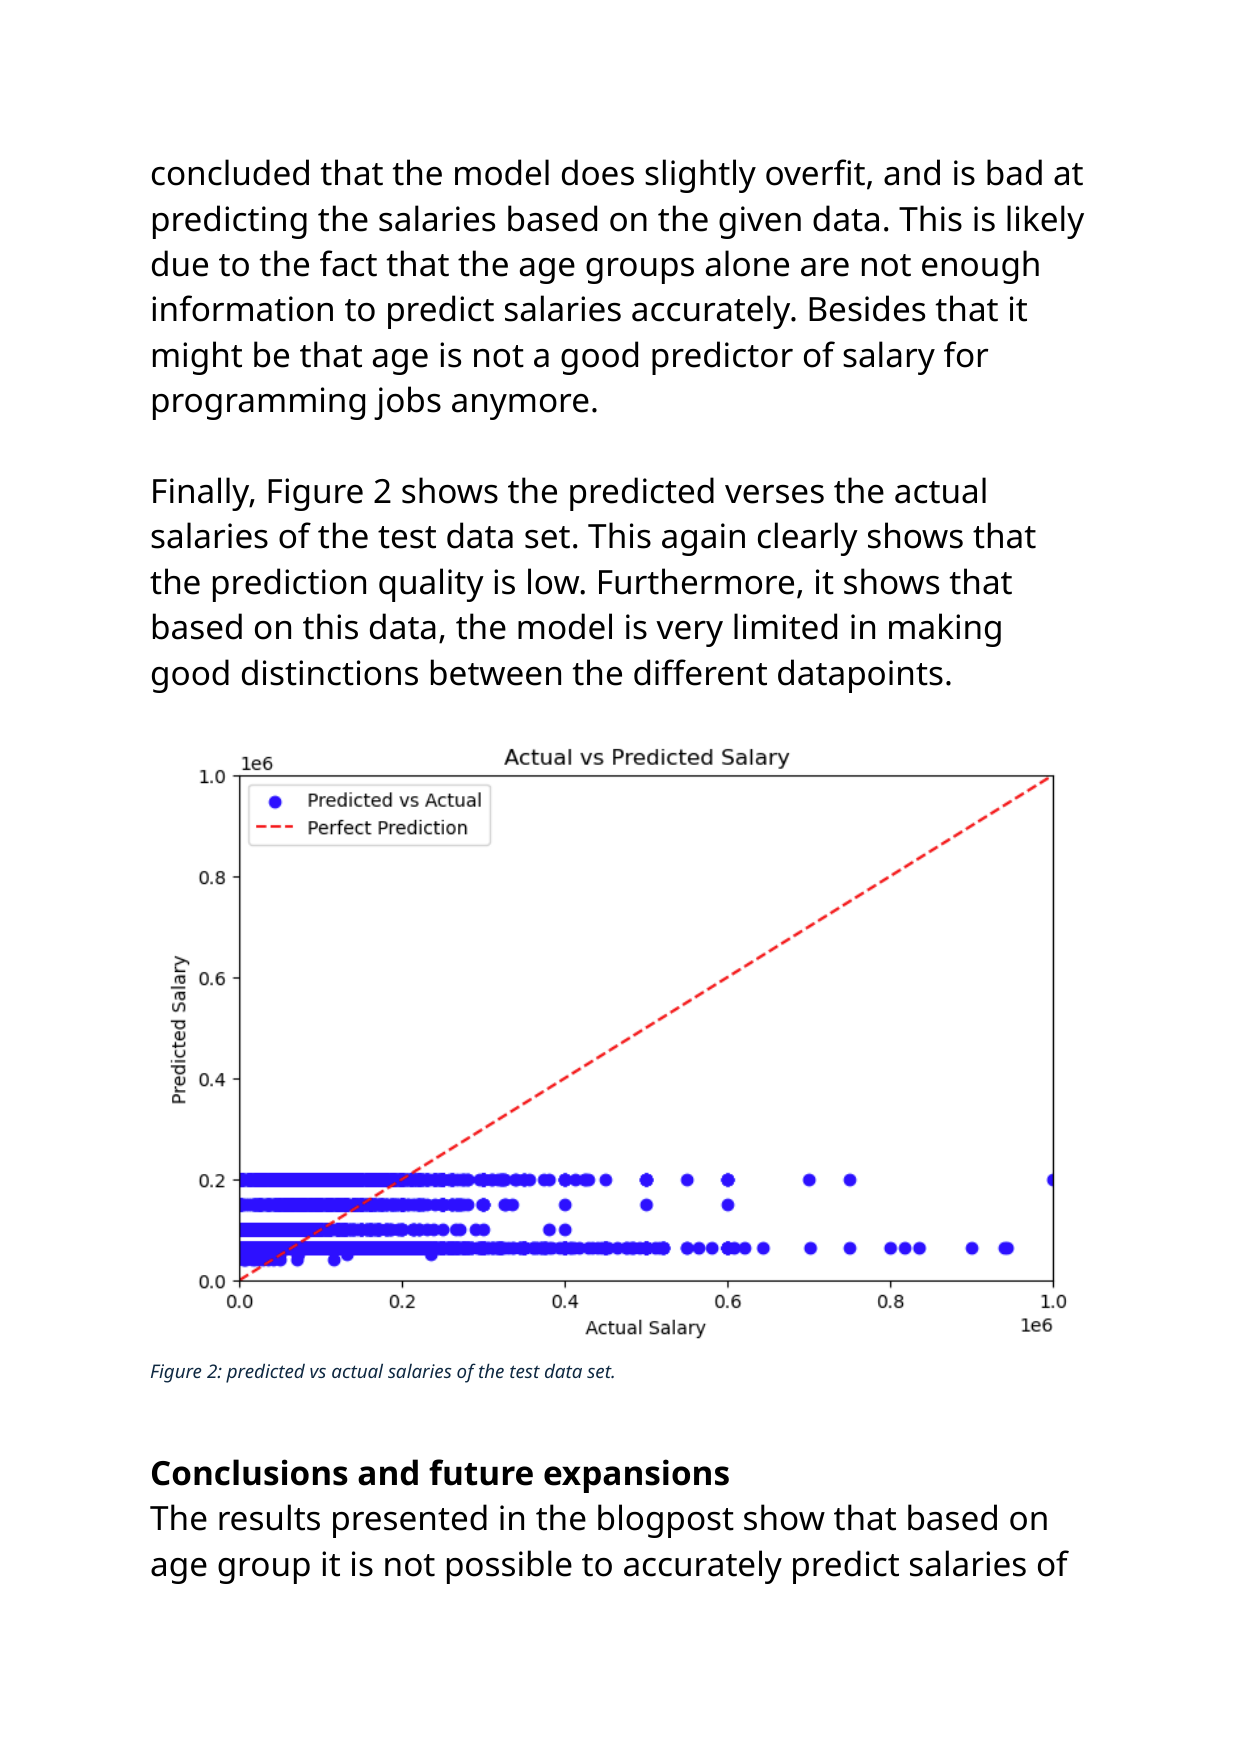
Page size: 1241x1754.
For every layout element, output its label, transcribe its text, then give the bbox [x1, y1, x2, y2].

text Figure 2: predicted vs actual salaries of the test data set. [150, 1358, 1090, 1383]
picture [150, 740, 1091, 1358]
text Finally, Figure 2 shows the predicted verses the actual salaries of the test data set. This again clearly shows that the prediction quality is low. Furthermore, it shows that based on this data, the model is very limited in making good distinctions between the different datapoints. [150, 468, 1090, 695]
text Conclusions and future expansions [150, 1450, 1090, 1495]
